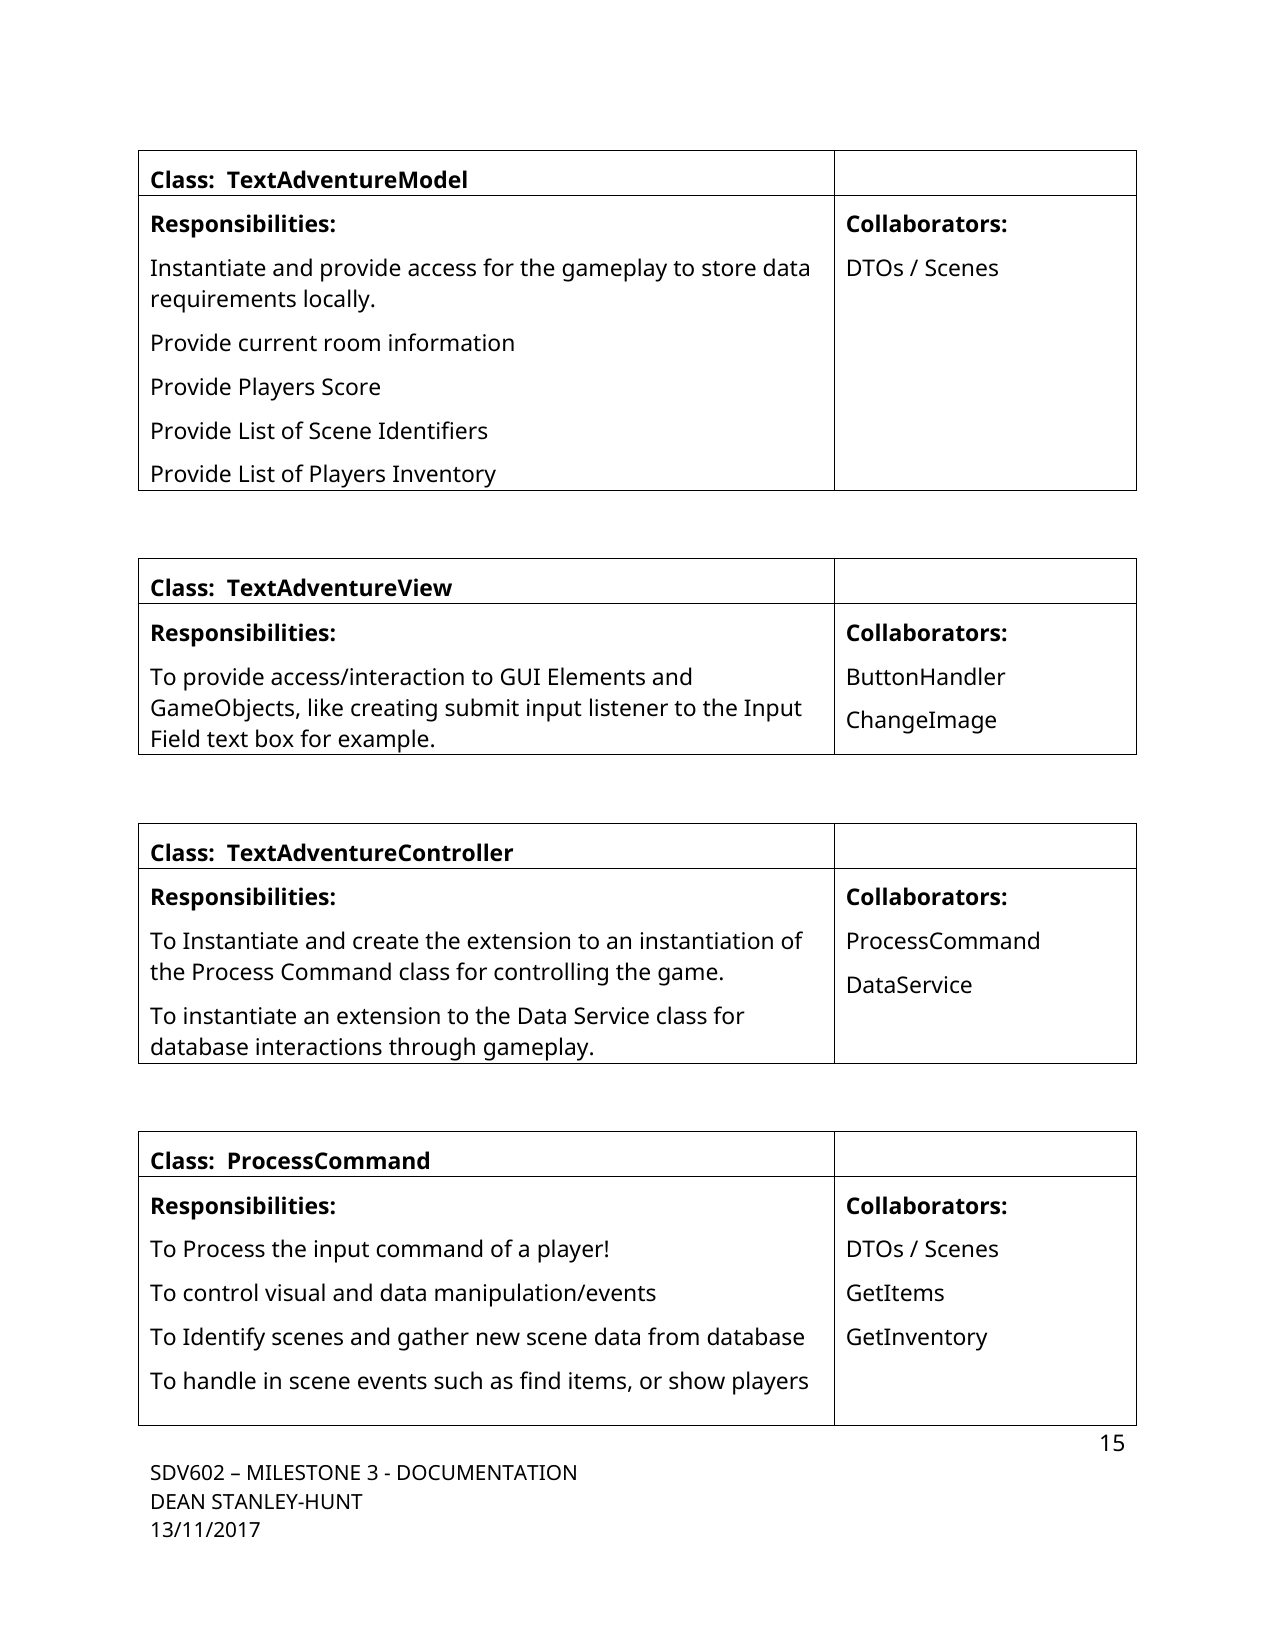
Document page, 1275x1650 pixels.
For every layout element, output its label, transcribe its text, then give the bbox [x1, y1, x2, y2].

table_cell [835, 1177, 1136, 1425]
table_cell Collaborators: DTOs / Scenes [835, 196, 1136, 489]
table_cell Responsibilities: To provide access/interaction to GUI Elements and GameObjects, like creating submit input listener to the Input Field text box for example. [139, 604, 834, 754]
table_header Class: ProcessCommand [139, 1132, 834, 1176]
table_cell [139, 1177, 834, 1425]
table_header Class: TextAdventureModel [139, 151, 834, 195]
table_cell Collaborators: ButtonHandler ChangeImage [835, 604, 1136, 754]
table_header [835, 151, 1136, 195]
table_header Class: TextAdventureView [139, 559, 834, 603]
table_cell Responsibilities: Instantiate and provide access for the gameplay to store data requirements locally. Provide current room information Provide Players Score Provide List of Scene Identifiers Provide List of Players Inventory [139, 196, 834, 489]
table_header [835, 1132, 1136, 1176]
table_header [835, 824, 1136, 868]
table_cell Responsibilities: To Instantiate and create the extension to an instantiation of the Process Command class for controlling the game. To instantiate an extension to the Data Service class for database interactions through gameplay. [139, 869, 834, 1062]
table_header [835, 559, 1136, 603]
table_header Class: TextAdventureController [139, 824, 834, 868]
table_cell Collaborators: ProcessCommand DataService [835, 869, 1136, 1062]
